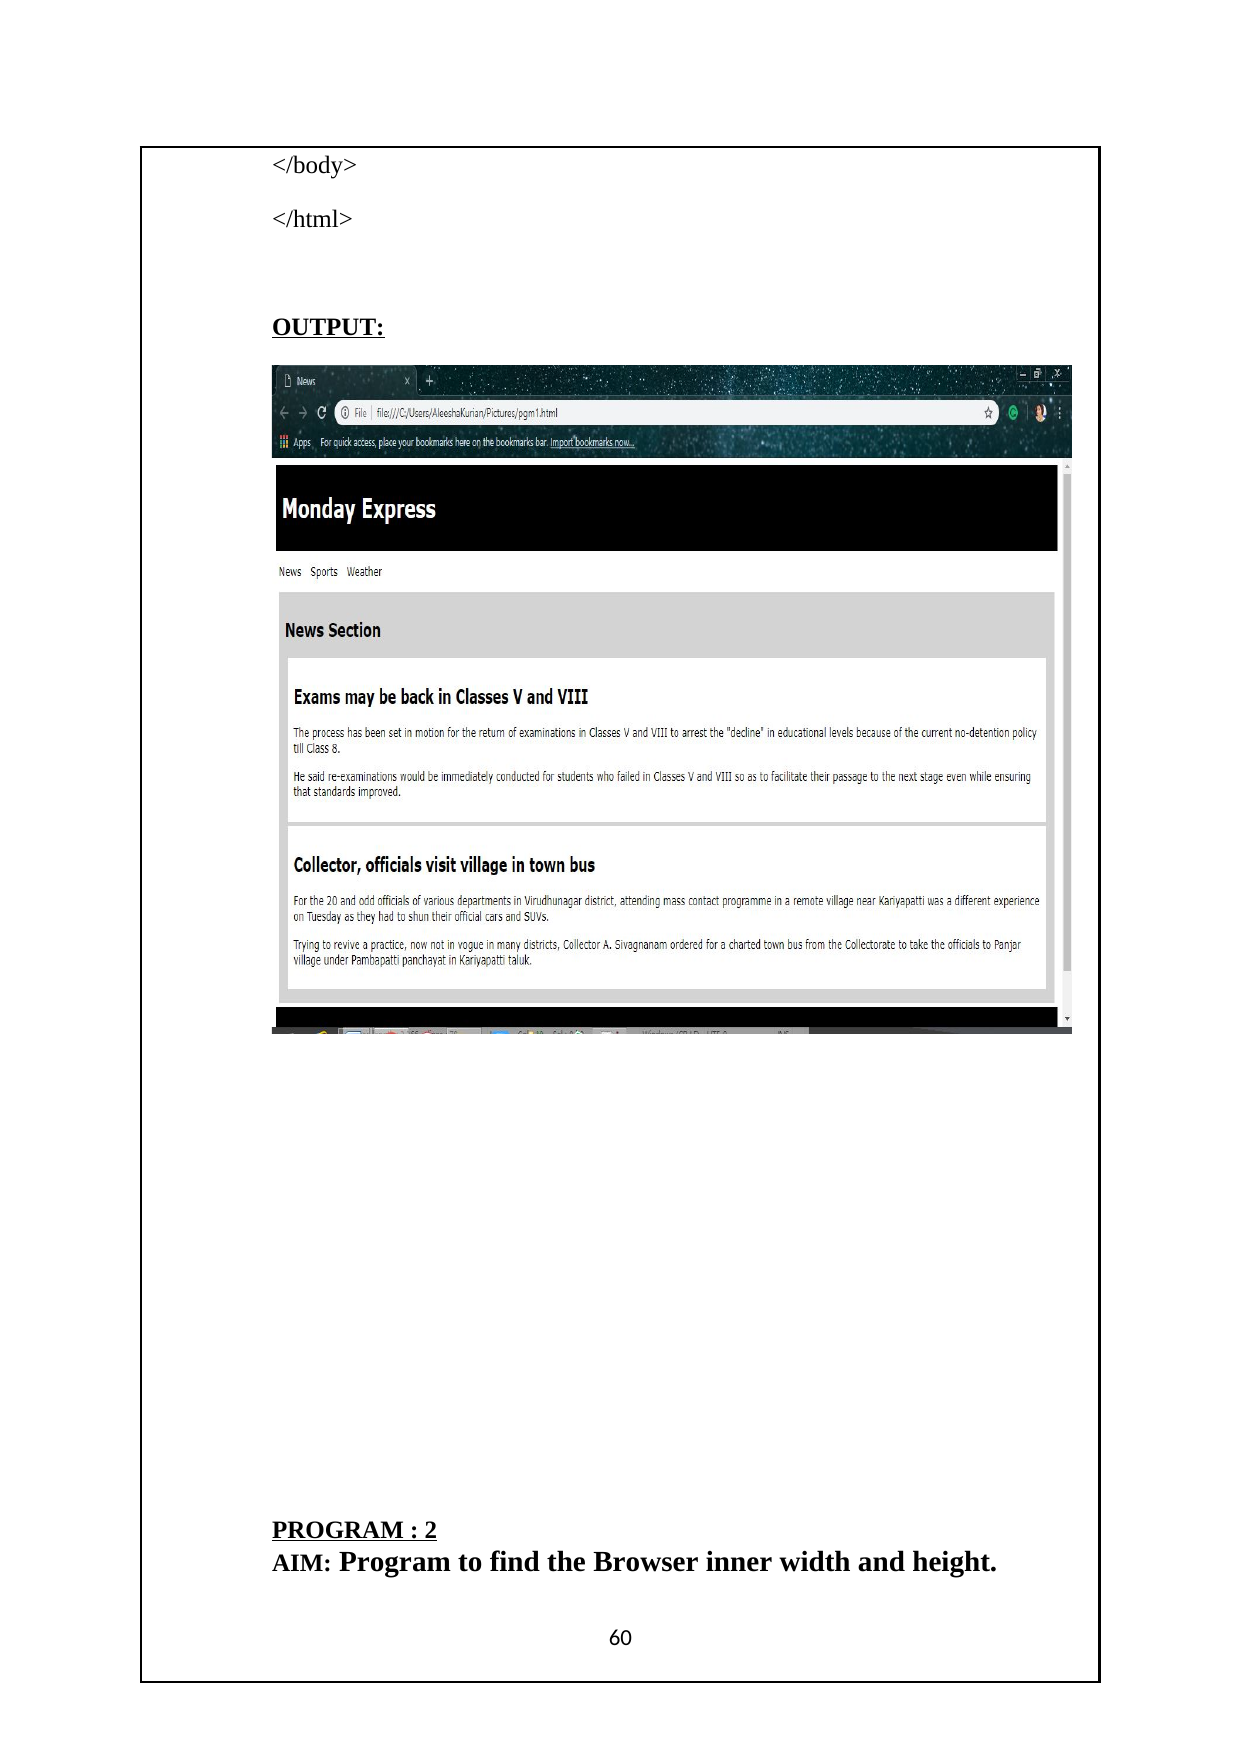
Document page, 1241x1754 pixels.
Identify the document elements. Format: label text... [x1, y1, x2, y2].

text </html> [234, 204, 1090, 233]
text PROGRAM : 2 [234, 1515, 1090, 1544]
text AIM: Program to find the Browser inner width and height. [234, 1544, 1090, 1577]
text OUTPUT: [234, 312, 1090, 340]
picture [271, 365, 1072, 1034]
text </body> [234, 150, 1090, 179]
